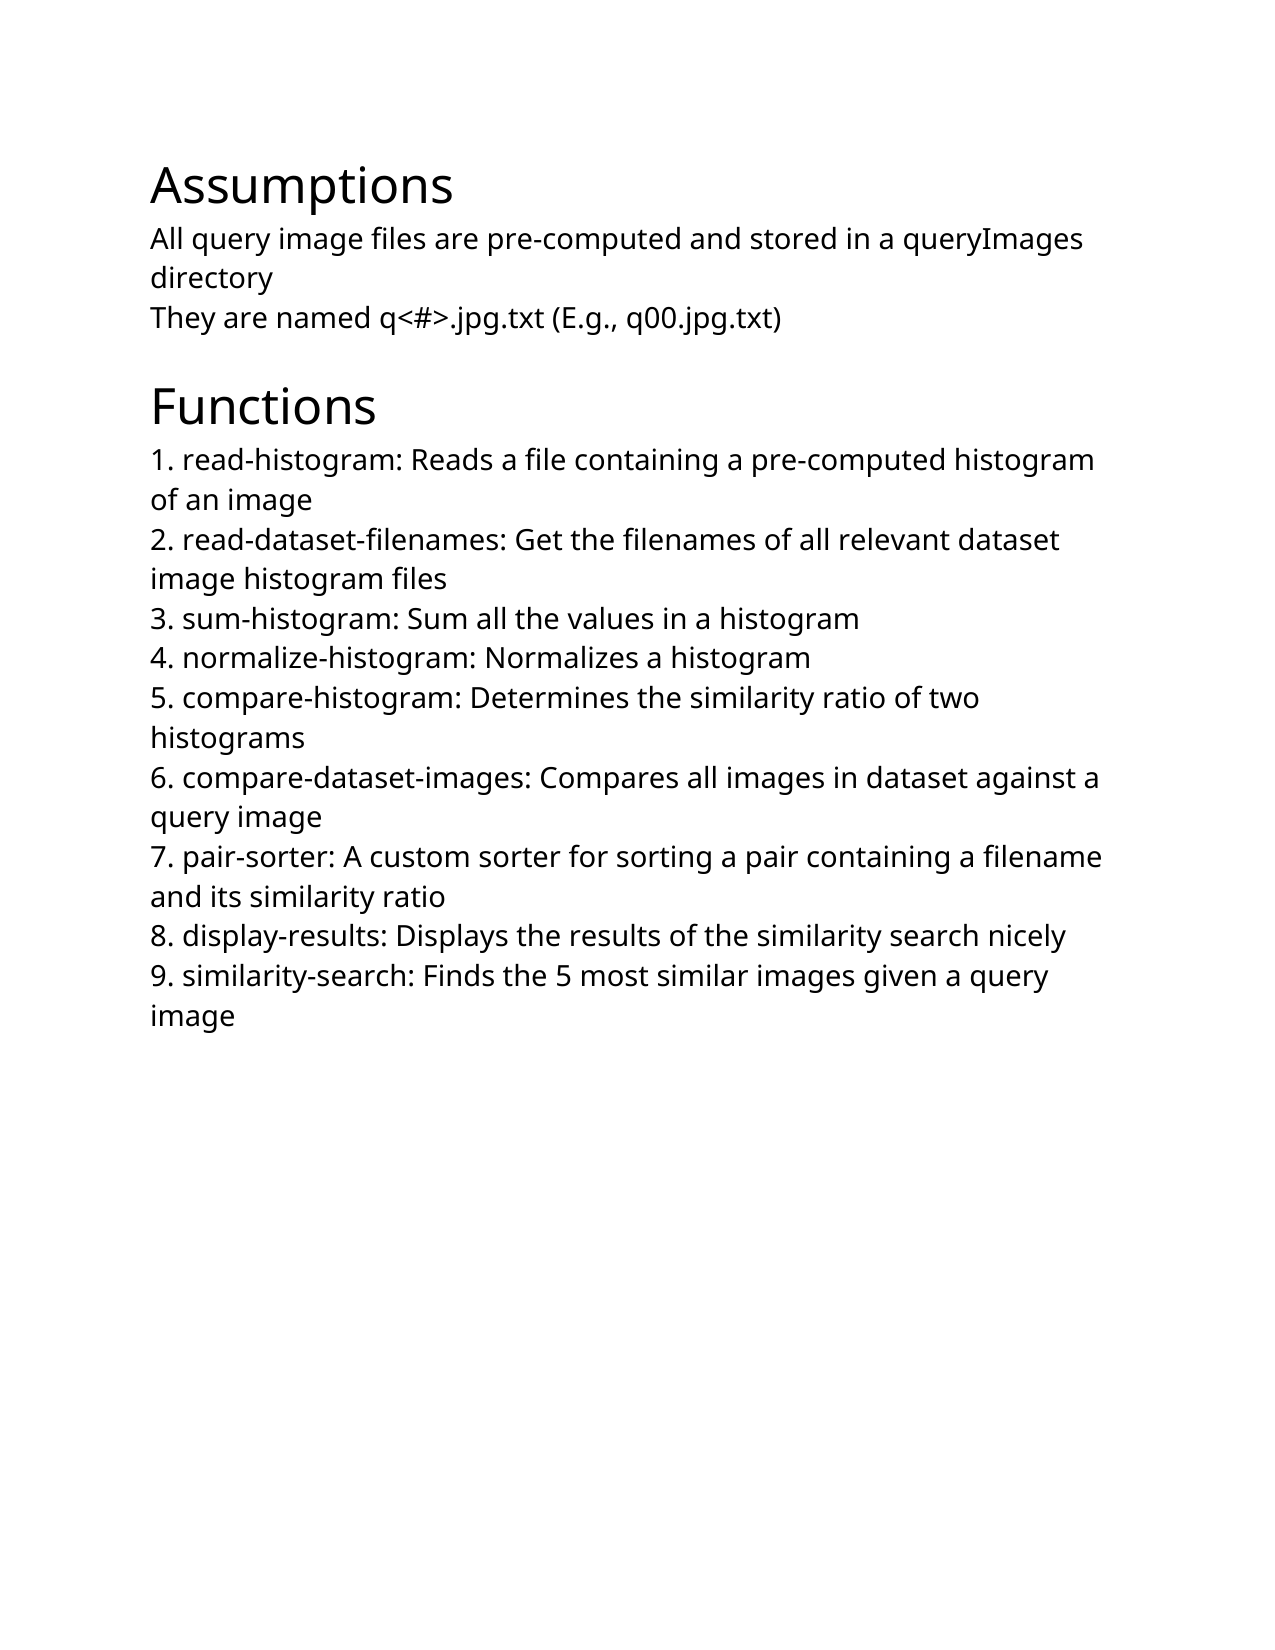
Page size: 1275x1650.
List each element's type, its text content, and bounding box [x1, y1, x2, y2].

text 1. read-histogram: Reads a file containing a pre-computed histogram of an image [150, 439, 1125, 519]
text Functions [150, 371, 1125, 439]
text 2. read-dataset-filenames: Get the filenames of all relevant dataset image histogram files [150, 519, 1125, 598]
text 3. sum-histogram: Sum all the values in a histogram [150, 598, 1125, 638]
text 6. compare-dataset-images: Compares all images in dataset against a query image [150, 757, 1125, 836]
text 9. similarity-search: Finds the 5 most similar images given a query image [150, 955, 1125, 1035]
text Assumptions [150, 150, 1125, 218]
text 8. display-results: Displays the results of the similarity search nicely [150, 916, 1125, 955]
text 5. compare-histogram: Determines the similarity ratio of two histograms [150, 677, 1125, 757]
text 7. pair-sorter: A custom sorter for sorting a pair containing a filename and its similarity ratio [150, 836, 1125, 916]
text They are named q<#>.jpg.txt (E.g., q00.jpg.txt) [150, 297, 1125, 337]
text 4. normalize-histogram: Normalizes a histogram [150, 638, 1125, 677]
text All query image files are pre-computed and stored in a queryImages directory [150, 218, 1125, 297]
